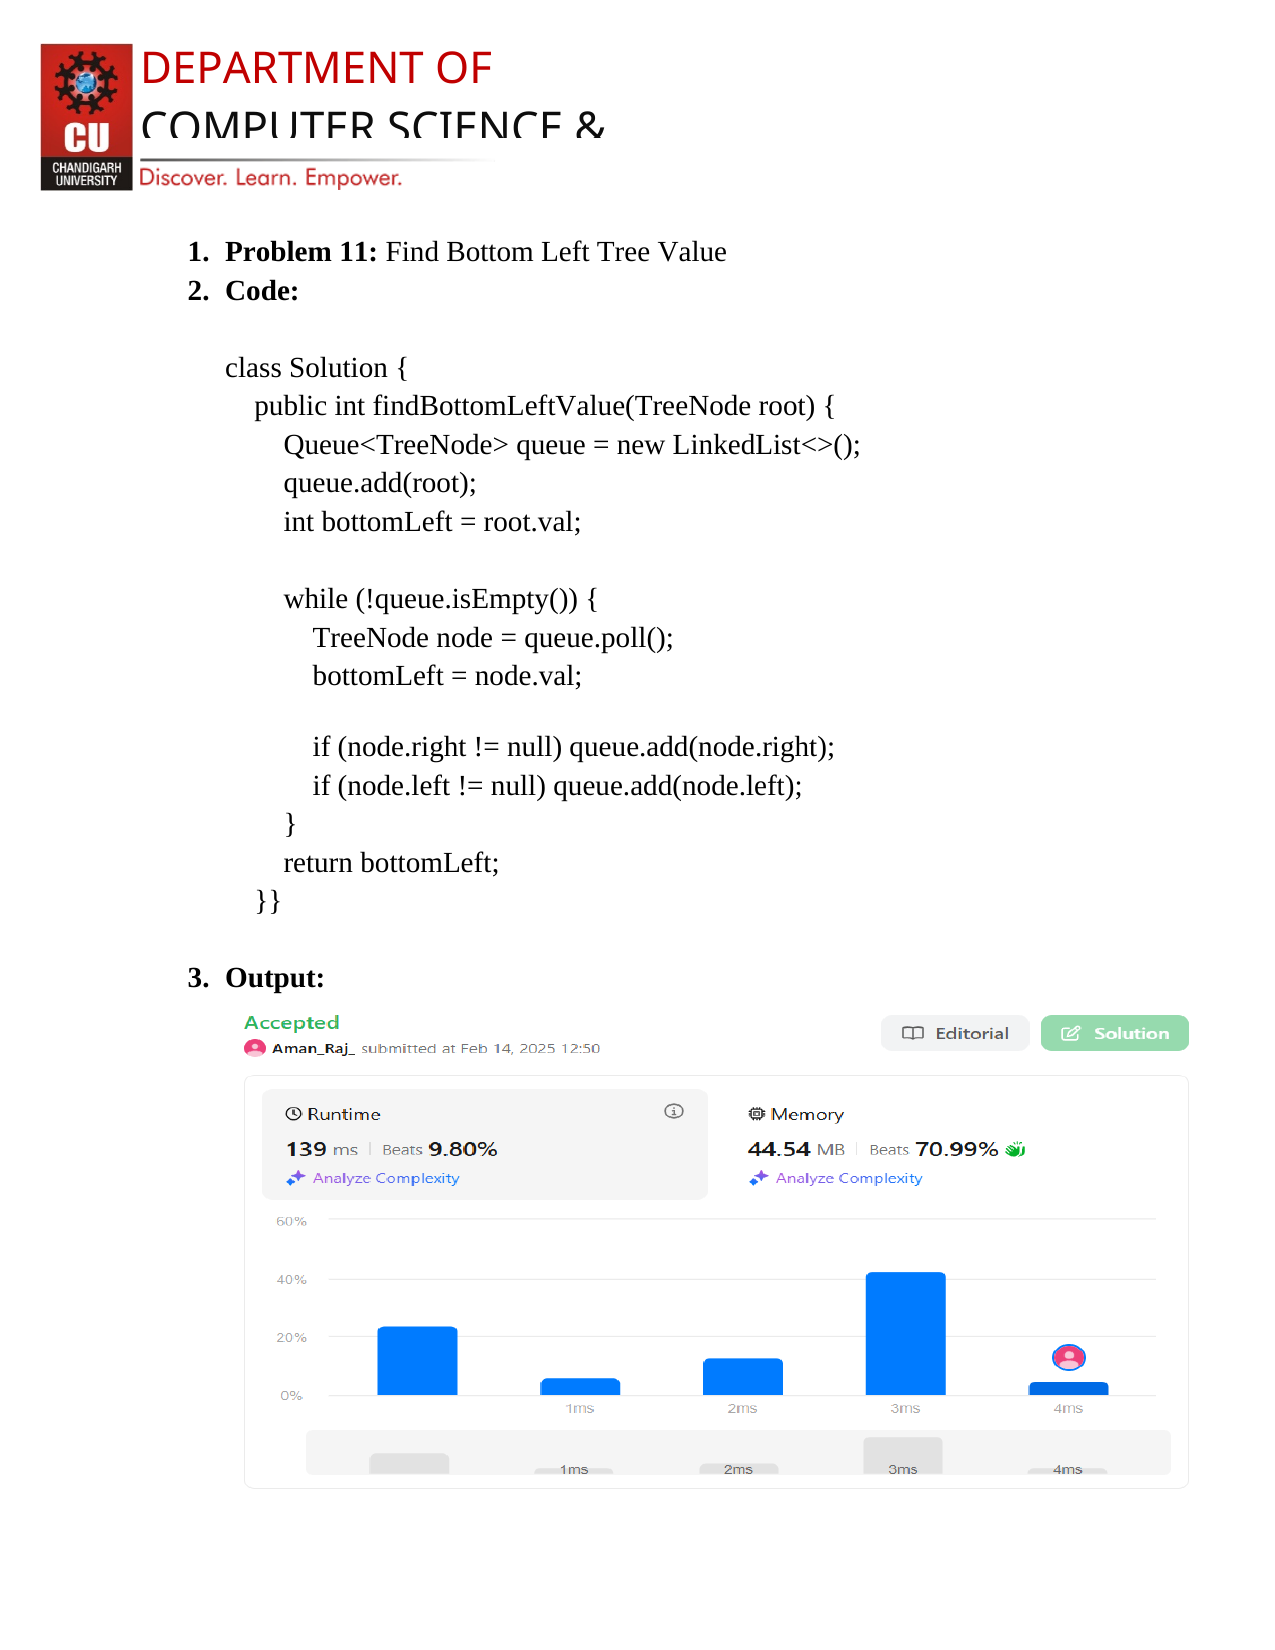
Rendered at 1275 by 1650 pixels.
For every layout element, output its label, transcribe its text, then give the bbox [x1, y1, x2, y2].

list if (node.right != null) queue.add(node.right); [225, 729, 1125, 763]
list return bottomLeft; [225, 845, 1125, 878]
list while (!queue.isEmpty()) { [225, 581, 1125, 615]
picture [40, 43, 529, 191]
list Code: [187, 273, 1125, 306]
list bottomLeft = node.val; [225, 658, 1125, 692]
list int bottomLeft = root.val; [225, 504, 1125, 538]
list queue.add(root); [225, 466, 1125, 499]
list Output: [187, 960, 1125, 994]
list public int findBottomLeftValue(TreeNode root) { [225, 388, 1125, 422]
list } [225, 806, 1125, 840]
list Problem 11: Find Bottom Left Tree Value [187, 234, 1125, 268]
list TreeNode node = queue.poll(); [225, 620, 1125, 653]
list class Solution { [225, 350, 1125, 383]
list Queue<TreeNode> queue = new LinkedList<>(); [225, 427, 1125, 461]
list if (node.left != null) queue.add(node.left); [225, 768, 1125, 801]
picture [225, 998, 1200, 1492]
list }} [225, 883, 1125, 917]
